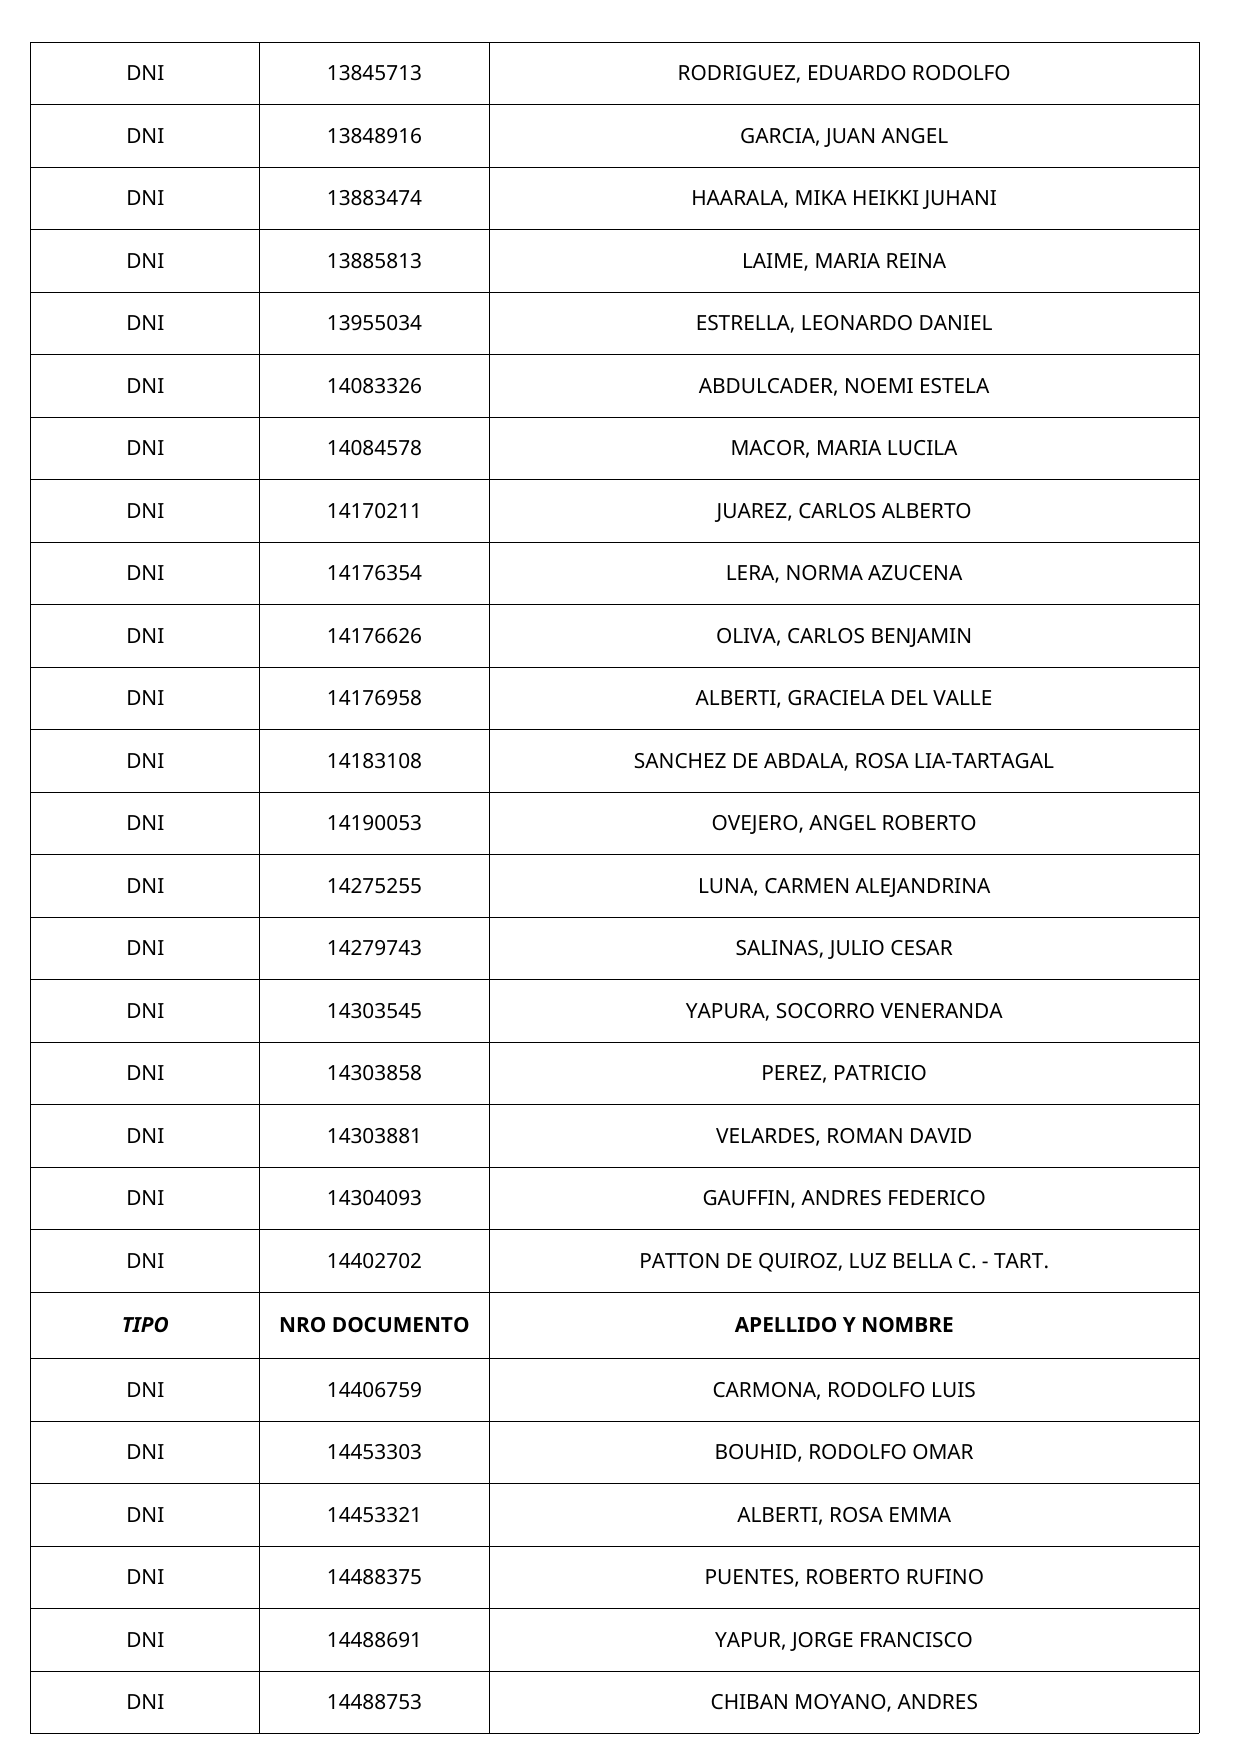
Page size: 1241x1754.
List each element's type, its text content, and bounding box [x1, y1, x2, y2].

table_cell DNI [31, 793, 259, 854]
table_cell DNI [31, 855, 259, 917]
table_cell 13885813 [260, 230, 489, 292]
table_cell 14275255 [260, 855, 489, 917]
table_cell DNI [31, 1168, 259, 1229]
table_cell 14084578 [260, 418, 489, 479]
table_cell DNI [31, 1230, 259, 1292]
table_cell DNI [31, 605, 259, 667]
table_cell 14279743 [260, 918, 489, 979]
table_cell ABDULCADER, NOEMI ESTELA [490, 355, 1199, 417]
table_cell 13955034 [260, 293, 489, 354]
table_cell DNI [31, 418, 259, 479]
table_cell DNI [31, 730, 259, 792]
table_cell DNI [31, 1359, 259, 1421]
table_cell DNI [31, 43, 259, 104]
table_cell PUENTES, ROBERTO RUFINO [490, 1547, 1199, 1608]
table_cell YAPUR, JORGE FRANCISCO [490, 1609, 1199, 1671]
table_cell 14453303 [260, 1422, 489, 1483]
table_cell 14083326 [260, 355, 489, 417]
table_cell DNI [31, 1547, 259, 1608]
table_cell 14170211 [260, 480, 489, 542]
table_cell NRO DOCUMENTO [260, 1293, 489, 1358]
table_cell MACOR, MARIA LUCILA [490, 418, 1199, 479]
table_cell DNI [31, 668, 259, 729]
table_cell APELLIDO Y NOMBRE [490, 1293, 1199, 1358]
table_cell DNI [31, 980, 259, 1042]
table_cell 14176354 [260, 543, 489, 604]
table_cell LERA, NORMA AZUCENA [490, 543, 1199, 604]
table_cell 14406759 [260, 1359, 489, 1421]
table_cell 14304093 [260, 1168, 489, 1229]
table_cell DNI [31, 918, 259, 979]
table_cell DNI [31, 230, 259, 292]
table_cell DNI [31, 480, 259, 542]
table_cell OVEJERO, ANGEL ROBERTO [490, 793, 1199, 854]
table_cell DNI [31, 1105, 259, 1167]
table_cell GAUFFIN, ANDRES FEDERICO [490, 1168, 1199, 1229]
table_cell 14176626 [260, 605, 489, 667]
table_cell ALBERTI, ROSA EMMA [490, 1484, 1199, 1546]
table_cell DNI [31, 355, 259, 417]
table_cell 13845713 [260, 43, 489, 104]
table_cell DNI [31, 1043, 259, 1104]
table_cell LAIME, MARIA REINA [490, 230, 1199, 292]
table_cell DNI [31, 293, 259, 354]
table_cell 14488691 [260, 1609, 489, 1671]
table_cell 14303545 [260, 980, 489, 1042]
table_cell 14488375 [260, 1547, 489, 1608]
table_cell 14303858 [260, 1043, 489, 1104]
table_cell HAARALA, MIKA HEIKKI JUHANI [490, 168, 1199, 229]
table_cell DNI [31, 1672, 259, 1733]
table_cell DNI [31, 1422, 259, 1483]
table_cell 14303881 [260, 1105, 489, 1167]
table_cell TIPO [31, 1293, 259, 1358]
table_cell ESTRELLA, LEONARDO DANIEL [490, 293, 1199, 354]
table_cell BOUHID, RODOLFO OMAR [490, 1422, 1199, 1483]
table_cell CHIBAN MOYANO, ANDRES [490, 1672, 1199, 1733]
table_cell 14190053 [260, 793, 489, 854]
table_cell VELARDES, ROMAN DAVID [490, 1105, 1199, 1167]
table_cell PATTON DE QUIROZ, LUZ BELLA C. - TART. [490, 1230, 1199, 1292]
table_cell DNI [31, 1609, 259, 1671]
table_cell JUAREZ, CARLOS ALBERTO [490, 480, 1199, 542]
table_cell 14453321 [260, 1484, 489, 1546]
table_cell CARMONA, RODOLFO LUIS [490, 1359, 1199, 1421]
table_cell YAPURA, SOCORRO VENERANDA [490, 980, 1199, 1042]
table_cell 14183108 [260, 730, 489, 792]
table_cell DNI [31, 105, 259, 167]
table_cell 13883474 [260, 168, 489, 229]
table_cell SANCHEZ DE ABDALA, ROSA LIA-TARTAGAL [490, 730, 1199, 792]
table_cell 14488753 [260, 1672, 489, 1733]
table_cell PEREZ, PATRICIO [490, 1043, 1199, 1104]
table_cell LUNA, CARMEN ALEJANDRINA [490, 855, 1199, 917]
table_cell ALBERTI, GRACIELA DEL VALLE [490, 668, 1199, 729]
table_cell RODRIGUEZ, EDUARDO RODOLFO [490, 43, 1199, 104]
table_cell GARCIA, JUAN ANGEL [490, 105, 1199, 167]
table_cell DNI [31, 1484, 259, 1546]
table_cell 13848916 [260, 105, 489, 167]
table_cell OLIVA, CARLOS BENJAMIN [490, 605, 1199, 667]
table_cell 14176958 [260, 668, 489, 729]
table_cell 14402702 [260, 1230, 489, 1292]
table_cell DNI [31, 168, 259, 229]
table_cell SALINAS, JULIO CESAR [490, 918, 1199, 979]
table_cell DNI [31, 543, 259, 604]
